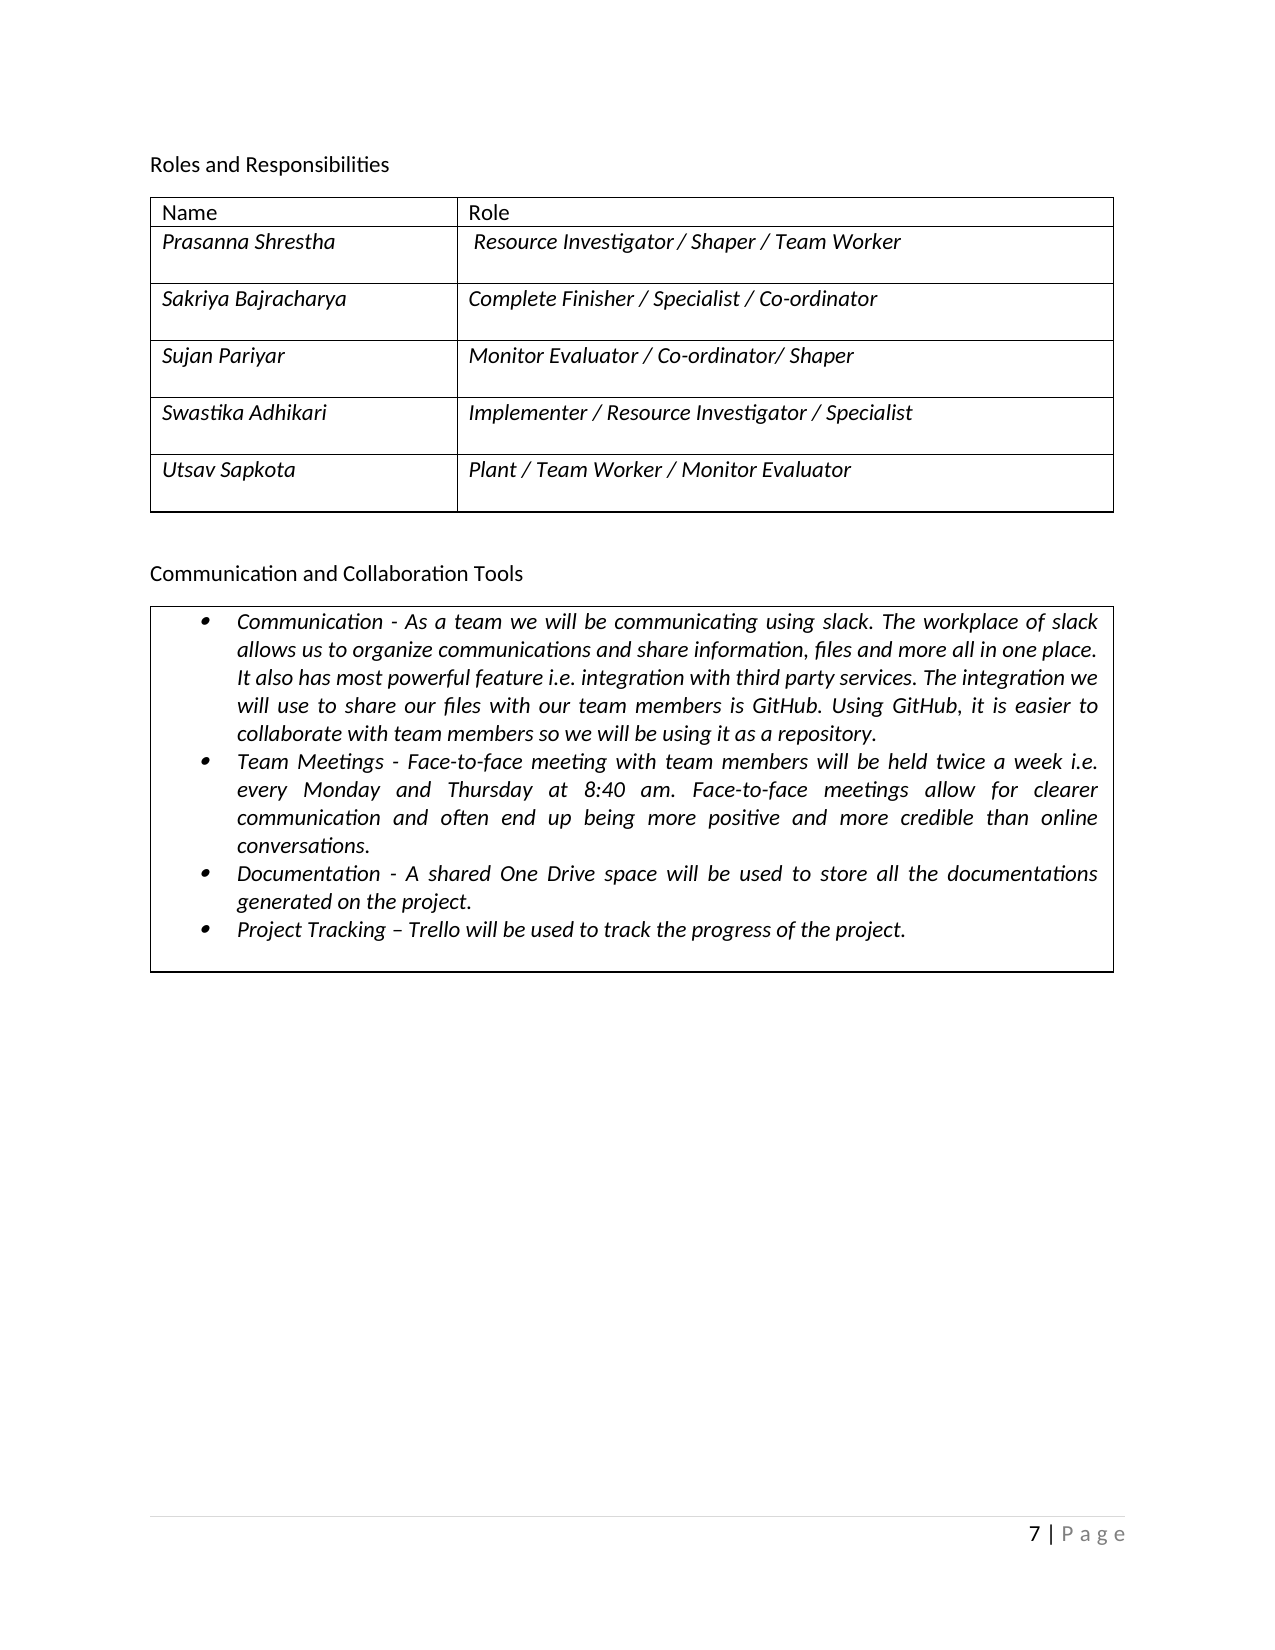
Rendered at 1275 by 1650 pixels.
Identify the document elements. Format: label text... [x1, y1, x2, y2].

table_cell Resource Investigator / Shaper / Team Worker [458, 227, 1113, 283]
table_header Role [458, 198, 1113, 226]
table_cell Sujan Pariyar [151, 341, 457, 397]
table_cell Monitor Evaluator / Co-ordinator/ Shaper [458, 341, 1113, 397]
table_header Name [151, 198, 457, 226]
table_cell Utsav Sapkota [151, 455, 457, 511]
text Communication and Collaboration Tools [150, 559, 1125, 587]
table_cell Plant / Team Worker / Monitor Evaluator [458, 455, 1113, 511]
table_cell Swastika Adhikari [151, 398, 457, 454]
table_cell Implementer / Resource Investigator / Specialist [458, 398, 1113, 454]
text Roles and Responsibilities [150, 150, 1125, 178]
table_cell Prasanna Shrestha [151, 227, 457, 283]
table_cell Complete Finisher / Specialist / Co-ordinator [458, 284, 1113, 340]
table_cell Sakriya Bajracharya [151, 284, 457, 340]
table_header Communication - As a team we will be communicating using slack. The workplace of slack allows us to organize communications and share information, files and more all in one place. It also has most powerful feature i.e. integration with third party services. The integration we will use to share our files with our team members is GitHub. Using GitHub, it is easier to collaborate with team members so we will be using it as a repository. Team Meetings - Face-to-face meeting with team members will be held twice a week i.e. every Monday and Thursday at 8:40 am. Face-to-face meetings allow for clearer communication and often end up being more positive and more credible than online conversations. Documentation - A shared One Drive space will be used to store all the documentations generated on the project. Project Tracking – Trello will be used to track the progress of the project. [151, 607, 1113, 971]
